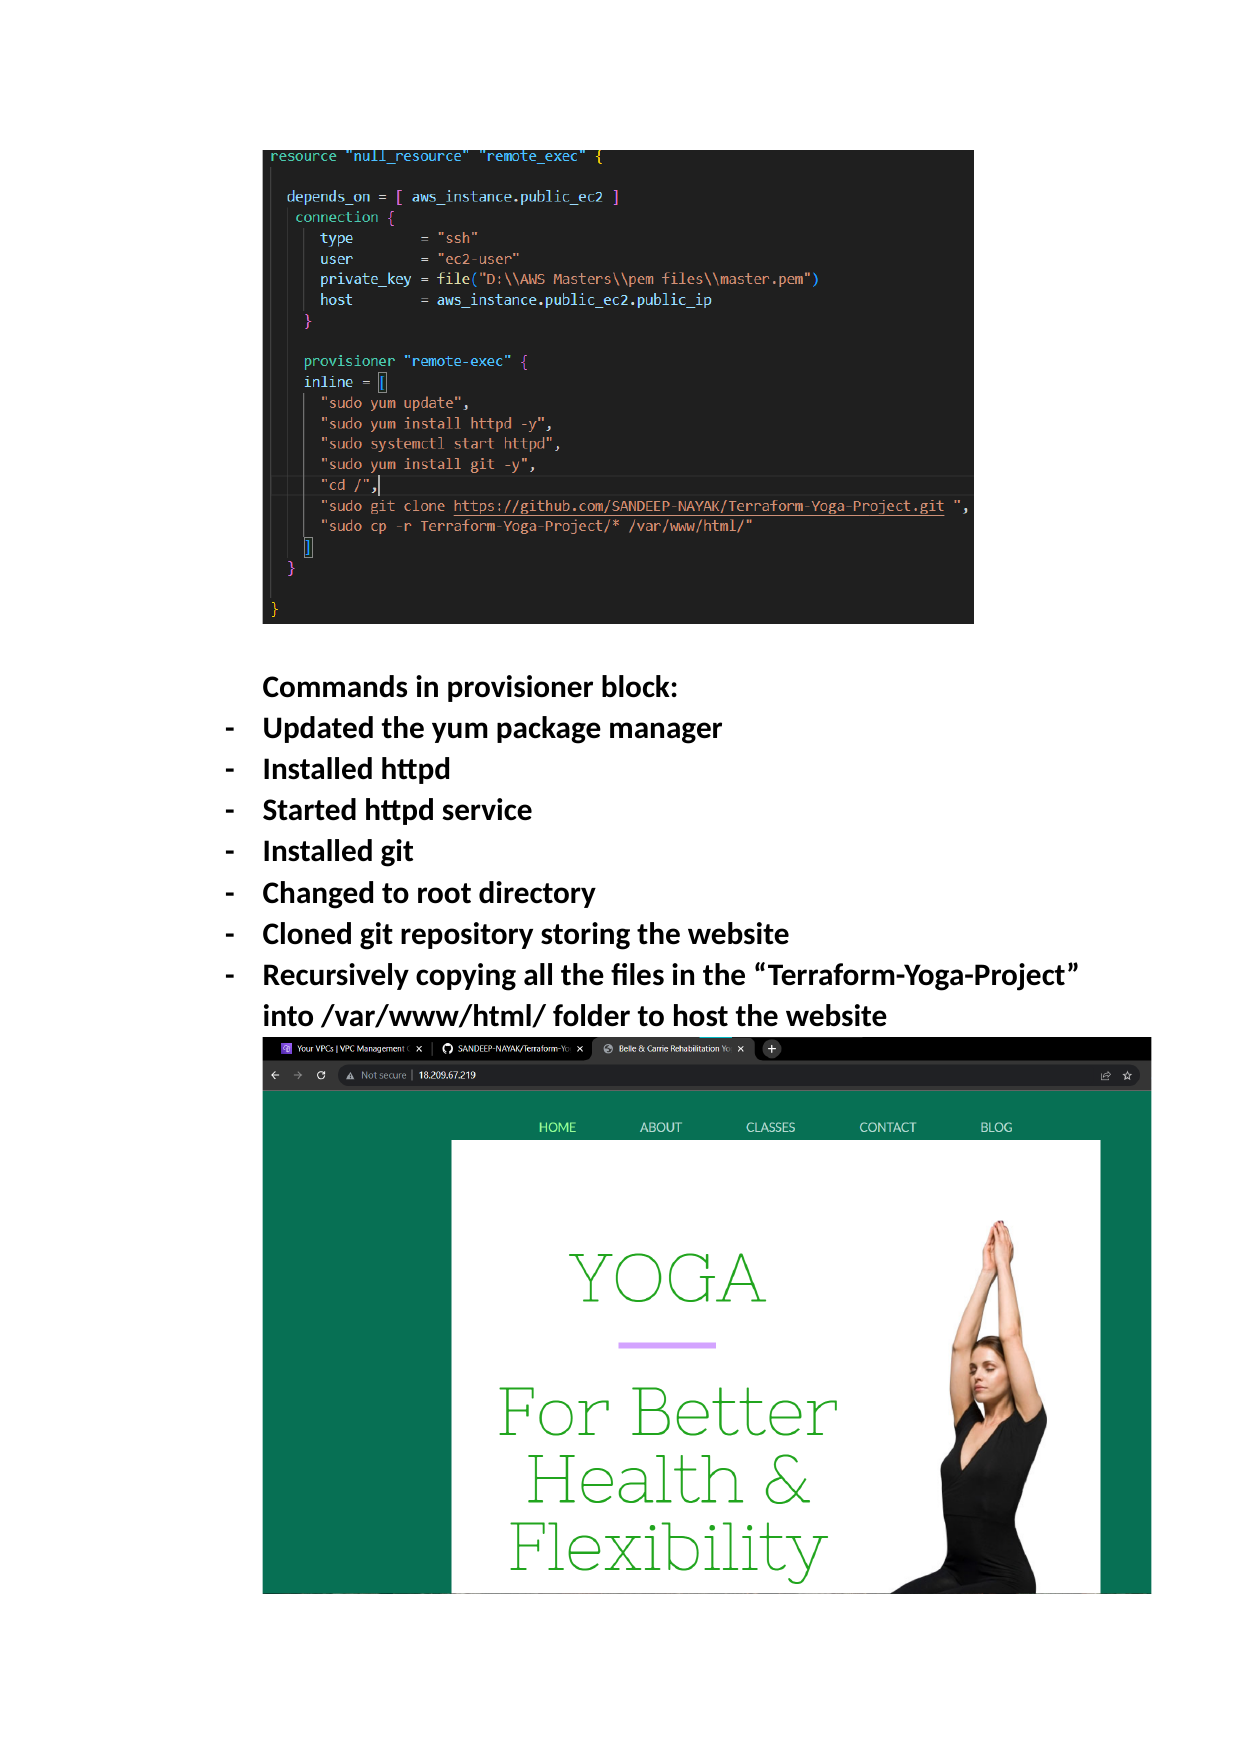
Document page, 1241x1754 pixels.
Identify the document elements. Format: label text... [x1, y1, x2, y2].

list Installed git [225, 832, 1090, 870]
list Changed to root directory [225, 873, 1090, 911]
list Commands in provisioner block: [262, 667, 1090, 705]
picture [262, 1037, 1152, 1594]
list Started httpd service [225, 790, 1090, 828]
list Installed httpd [225, 749, 1090, 787]
list Cloned git repository storing the website [225, 914, 1090, 952]
list Updated the yum package manager [225, 708, 1090, 746]
list Recursively copying all the files in the “Terraform-Yoga-Project” into /var/www/html/ folder to host the website [225, 955, 1090, 1034]
picture [262, 150, 974, 624]
